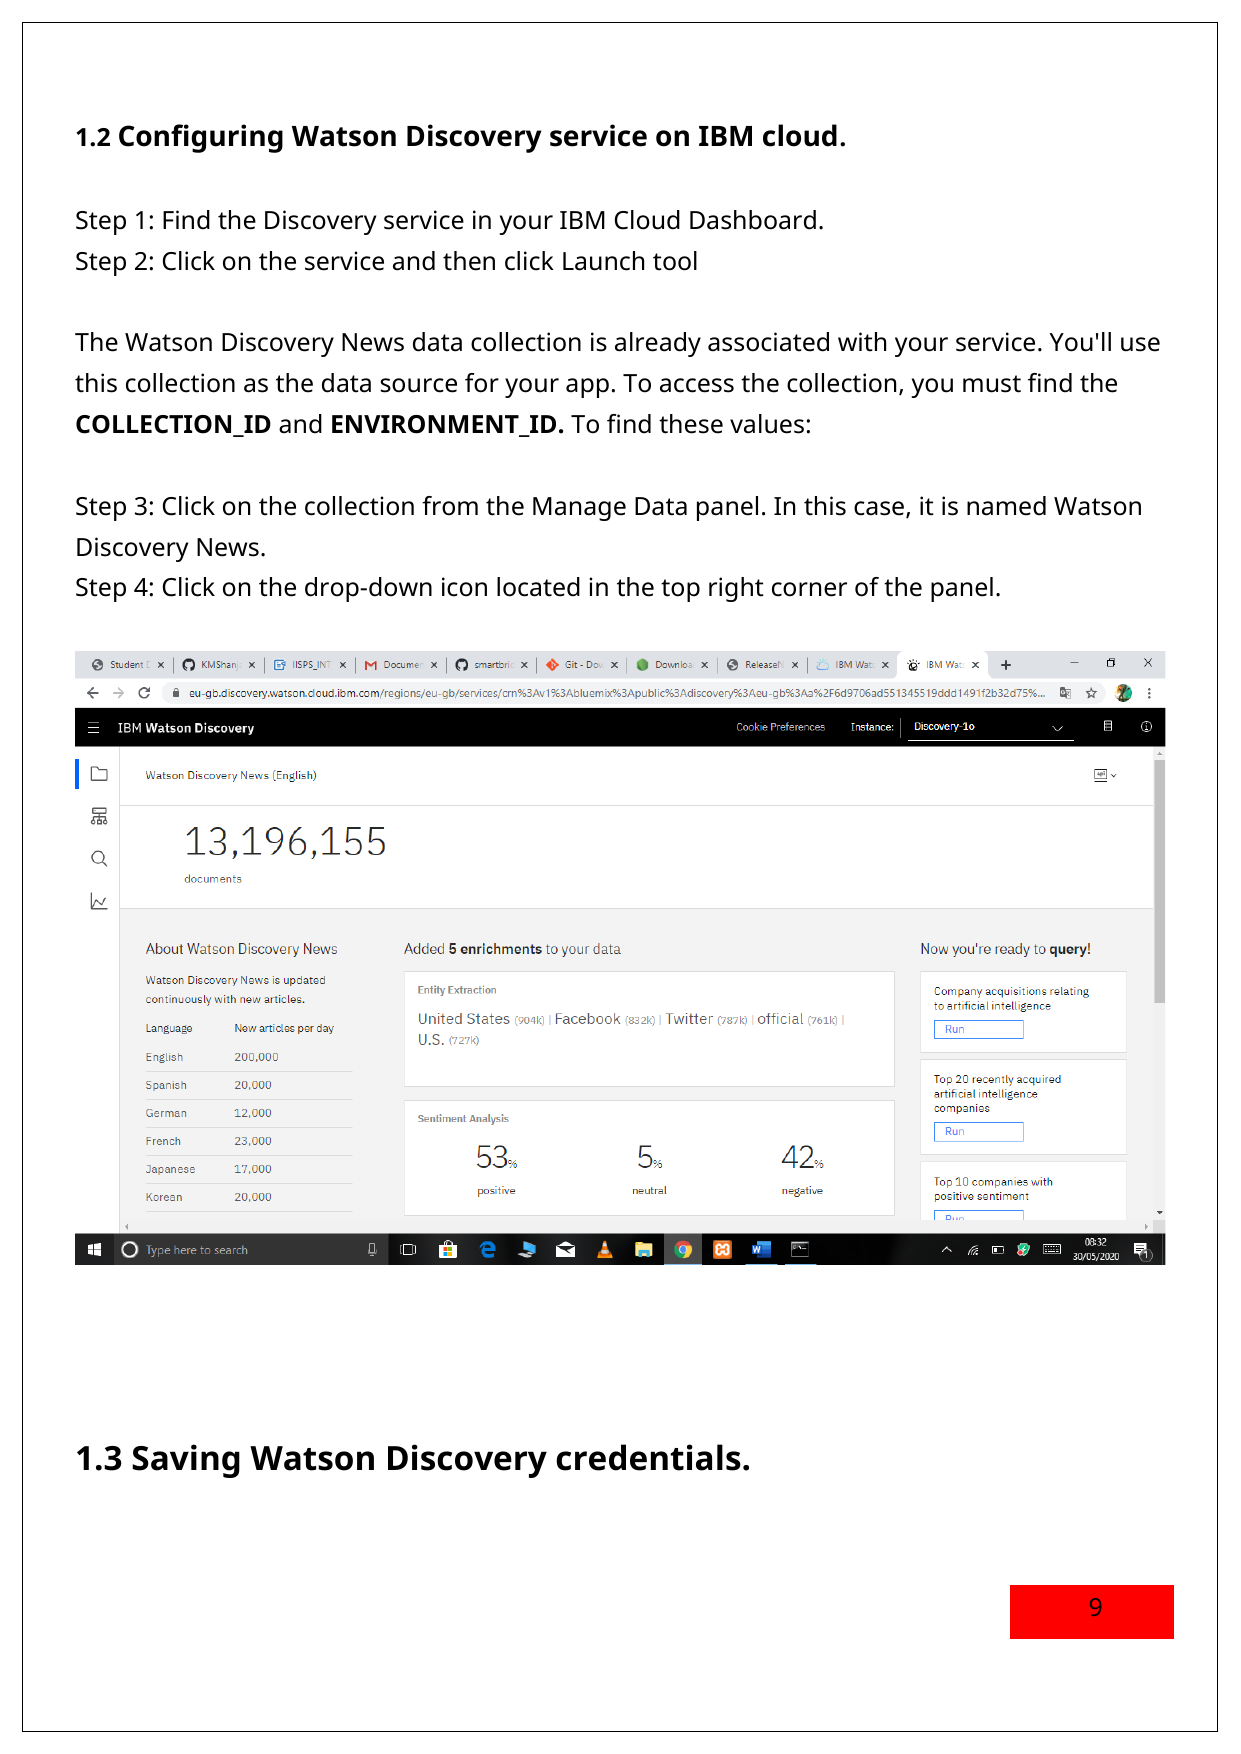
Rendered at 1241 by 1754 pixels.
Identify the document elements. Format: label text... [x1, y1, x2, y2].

picture [75, 651, 1166, 1265]
text Step 1: Find the Discovery service in your IBM Cloud Dashboard. [75, 203, 1165, 237]
text Step 2: Click on the service and then click Launch tool [75, 243, 1165, 277]
text The Watson Discovery News data collection is already associated with your service. You'll use this collection as the data source for your app. To access the collection, you must find the COLLECTION_ID and ENVIRONMENT_ID. To find these values: [75, 325, 1165, 441]
text Step 4: Click on the drop-down icon located in the top right corner of the panel. [75, 570, 1165, 604]
text 1.2 Configuring Watson Discovery service on IBM cloud. [75, 116, 1165, 154]
text Step 3: Click on the collection from the Manage Data panel. In this case, it is named Watson Discovery News. [75, 488, 1165, 563]
subtitle 1.3 Saving Watson Discovery credentials. [75, 1435, 1165, 1480]
